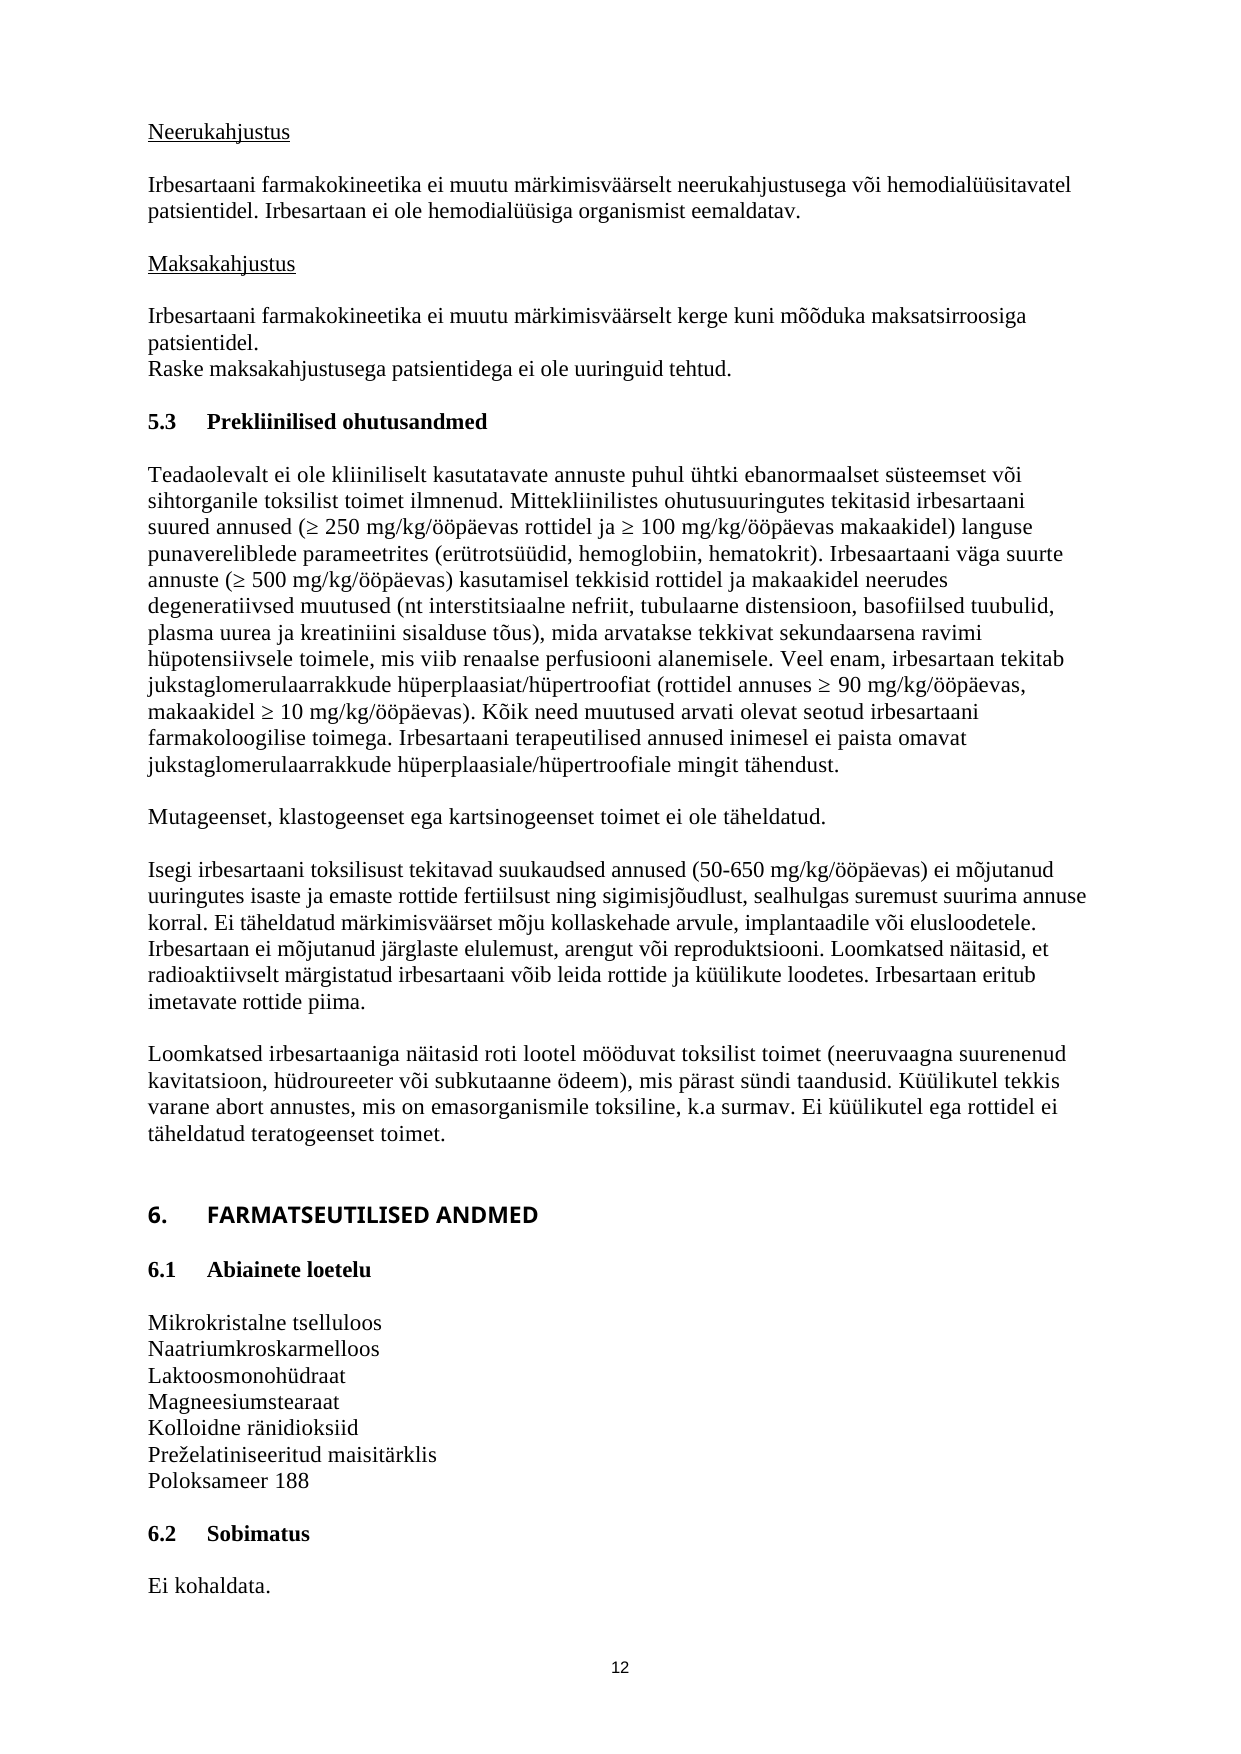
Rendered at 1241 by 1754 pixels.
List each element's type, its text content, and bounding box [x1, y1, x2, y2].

text Isegi irbesartaani toksilisust tekitavad suukaudsed annused (50-650 mg/kg/ööpäevas) ei mõjutanud uuringutes isaste ja emaste rottide fertiilsust ning sigimisjõudlust, sealhulgas suremust suurima annuse korral. Ei täheldatud märkimisväärset mõju kollaskehade arvule, implantaadile või elusloodetele. Irbesartaan ei mõjutanud järglaste elulemust, arengut või reproduktsiooni. Loomkatsed näitasid, et radioaktiivselt märgistatud irbesartaani võib leida rottide ja küülikute loodetes. Irbesartaan eritub imetavate rottide piima. [148, 856, 1093, 1014]
subtitle Neerukahjustus [148, 118, 1093, 144]
text Mikrokristalne tselluloos [148, 1309, 1093, 1335]
text Naatriumkroskarmelloos [148, 1335, 1093, 1362]
subtitle 6.1 Abiainete loetelu [148, 1256, 1093, 1283]
text Teadaolevalt ei ole kliiniliselt kasutatavate annuste puhul ühtki ebanormaalset süsteemset või sihtorganile toksilist toimet ilmnenud. Mittekliinilistes ohutusuuringutes tekitasid irbesartaani suured annused (≥ 250 mg/kg/ööpäevas rottidel ja ≥ 100 mg/kg/ööpäevas makaakidel) languse punavereliblede parameetrites (erütrotsüüdid, hemoglobiin, hematokrit). Irbesaartaani väga suurte annuste (≥ 500 mg/kg/ööpäevas) kasutamisel tekkisid rottidel ja makaakidel neerudes degeneratiivsed muutused (nt interstitsiaalne nefriit, tubulaarne distensioon, basofiilsed tuubulid, plasma uurea ja kreatiniini sisalduse tõus), mida arvatakse tekkivat sekundaarsena ravimi hüpotensiivsele toimele, mis viib renaalse perfusiooni alanemisele. Veel enam, irbesartaan tekitab jukstaglomerulaarrakkude hüperplaasiat/hüpertroofiat (rottidel annuses ≥ 90 mg/kg/ööpäevas, makaakidel ≥ 10 mg/kg/ööpäevas). Kõik need muutused arvati olevat seotud irbesartaani farmakoloogilise toimega. Irbesartaani terapeutilised annused inimesel ei paista omavat jukstaglomerulaarrakkude hüperplaasiale/hüpertroofiale mingit tähendust. [148, 461, 1093, 777]
text Laktoosmonohüdraat [148, 1362, 1093, 1388]
text Kolloidne ränidioksiid [148, 1414, 1093, 1441]
text Preželatiniseeritud maisitärklis [148, 1441, 1093, 1467]
subtitle 6.2 Sobimatus [148, 1520, 1093, 1546]
text Poloksameer 188 [148, 1467, 1093, 1493]
text Loomkatsed irbesartaaniga näitasid roti lootel mööduvat toksilist toimet (neeruvaagna suurenenud kavitatsioon, hüdroureeter või subkutaanne ödeem), mis pärast sündi taandusid. Küülikutel tekkis varane abort annustes, mis on emasorganismile toksiline, k.a surmav. Ei küülikutel ega rottidel ei täheldatud teratogeenset toimet. [148, 1041, 1093, 1146]
text Irbesartaani farmakokineetika ei muutu märkimisväärselt neerukahjustusega või hemodialüüsitavatel patsientidel. Irbesartaan ei ole hemodialüüsiga organismist eemaldatav. [148, 171, 1093, 223]
subtitle 5.3 Prekliinilised ohutusandmed [148, 408, 1093, 434]
text Magneesiumstearaat [148, 1388, 1093, 1414]
text Mutageenset, klastogeenset ega kartsinogeenset toimet ei ole täheldatud. [148, 803, 1093, 830]
text Irbesartaani farmakokineetika ei muutu märkimisväärselt kerge kuni mõõduka maksatsirroosiga patsientidel. [148, 303, 1093, 355]
subtitle 6. FARMATSEUTILISED ANDMED [148, 1199, 1093, 1230]
text Raske maksakahjustusega patsientidega ei ole uuringuid tehtud. [148, 355, 1093, 382]
text Ei kohaldata. [148, 1572, 1093, 1599]
subtitle Maksakahjustus [148, 250, 1093, 276]
